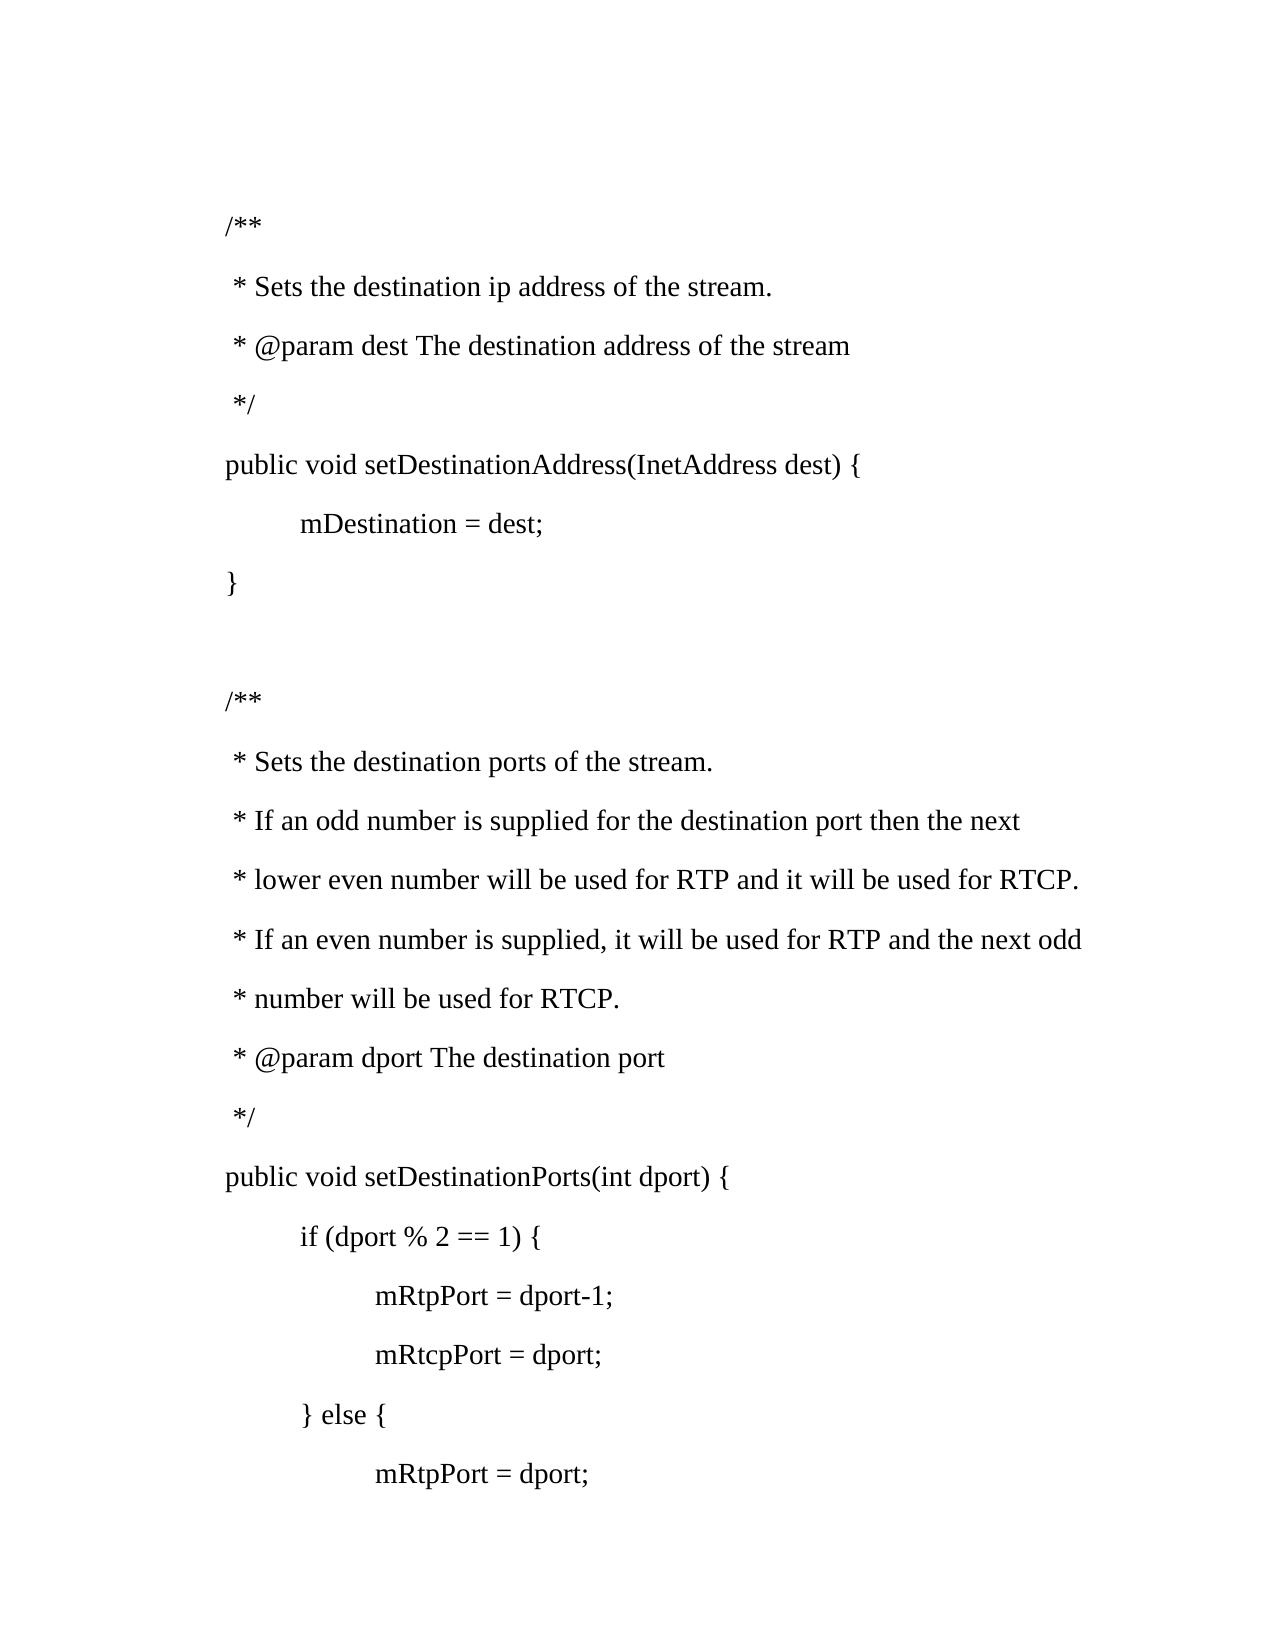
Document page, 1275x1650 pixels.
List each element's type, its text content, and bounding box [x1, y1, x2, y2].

text * Sets the destination ip address of the stream. [150, 269, 1125, 302]
text mRtpPort = dport; [150, 1456, 1125, 1490]
text /** [150, 209, 1125, 243]
text */ [150, 387, 1125, 421]
text * Sets the destination ports of the stream. [150, 744, 1125, 777]
text * @param dport The destination port [150, 1041, 1125, 1074]
text public void setDestinationAddress(InetAddress dest) { [150, 447, 1125, 480]
text * lower even number will be used for RTP and it will be used for RTCP. [150, 862, 1125, 896]
text * number will be used for RTCP. [150, 981, 1125, 1015]
text /** [150, 684, 1125, 718]
text * @param dest The destination address of the stream [150, 328, 1125, 362]
text * If an odd number is supplied for the destination port then the next [150, 803, 1125, 837]
text if (dport % 2 == 1) { [150, 1219, 1125, 1252]
text * If an even number is supplied, it will be used for RTP and the next odd [150, 922, 1125, 955]
text mDestination = dest; [150, 506, 1125, 540]
text } [150, 566, 1125, 599]
text mRtcpPort = dport; [150, 1337, 1125, 1371]
text } else { [150, 1397, 1125, 1430]
text public void setDestinationPorts(int dport) { [150, 1159, 1125, 1193]
text */ [150, 1100, 1125, 1133]
text mRtpPort = dport-1; [150, 1278, 1125, 1312]
